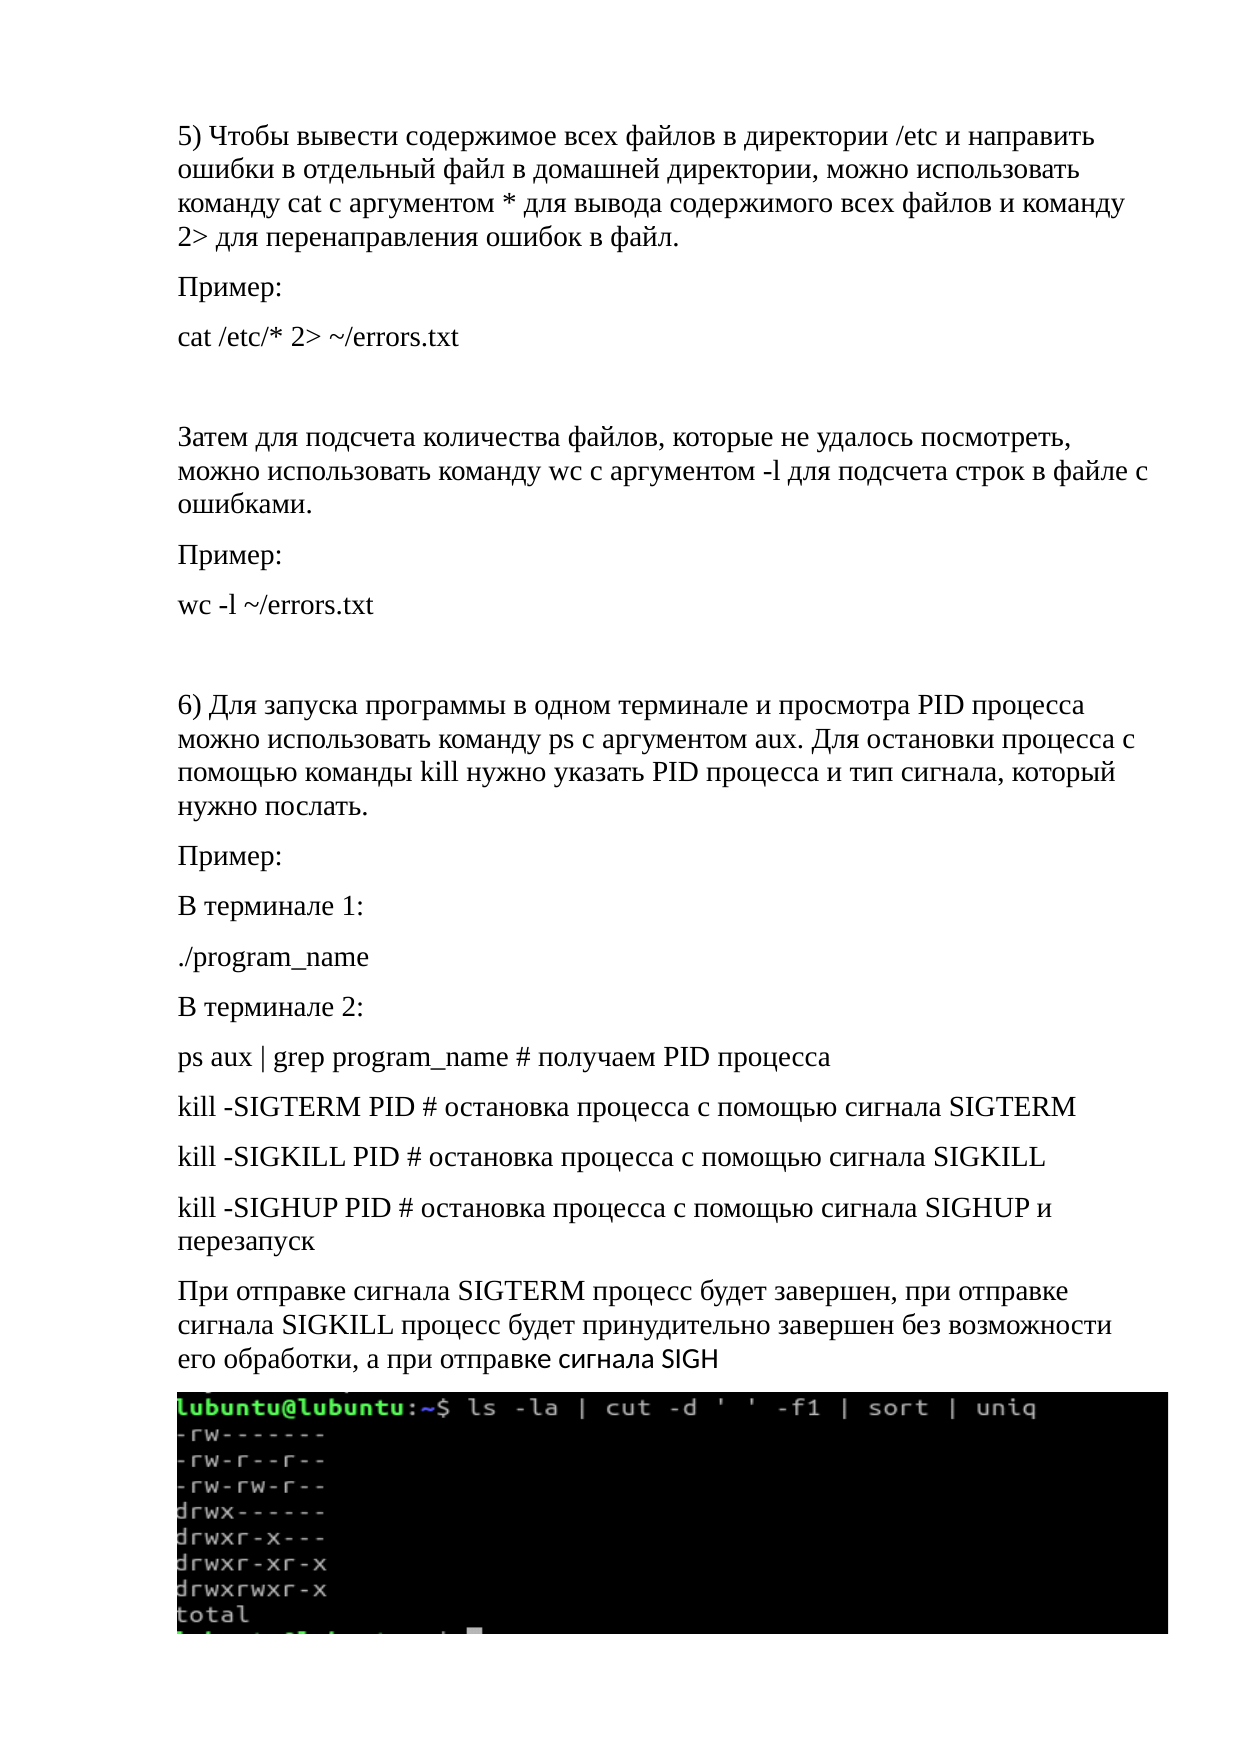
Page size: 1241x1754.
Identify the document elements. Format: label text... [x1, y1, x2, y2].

text kill -SIGKILL PID # остановка процесса с помощью сигнала SIGKILL [177, 1139, 1152, 1173]
text 6) Для запуска программы в одном терминале и просмотра PID процесса можно использовать команду ps с аргументом aux. Для остановки процесса с помощью команды kill нужно указать PID процесса и тип сигнала, который нужно послать. [177, 687, 1152, 822]
text В терминале 2: [177, 989, 1152, 1022]
text В терминале 1: [177, 888, 1152, 922]
text cat /etc/* 2> ~/errors.txt [177, 319, 1152, 353]
text wc -l ~/errors.txt [177, 587, 1152, 621]
text kill -SIGHUP PID # остановка процесса с помощью сигнала SIGHUP и перезапуск [177, 1190, 1152, 1257]
text Затем для подсчета количества файлов, которые не удалось посмотреть, можно использовать команду wc с аргументом -l для подсчета строк в файле с ошибками. [177, 419, 1152, 520]
text Пример: [177, 537, 1152, 570]
text ps aux | grep program_name # получаем PID процесса [177, 1039, 1152, 1073]
text Пример: [177, 269, 1152, 302]
picture [177, 1392, 1169, 1634]
text При отправке сигнала SIGTERM процесс будет завершен, при отправке сигнала SIGKILL процесс будет принудительно завершен без возможности его обработки, а при отправке сигнала SIGH [177, 1273, 1152, 1376]
text ./program_name [177, 939, 1152, 972]
text Пример: [177, 838, 1152, 872]
text 5) Чтобы вывести содержимое всех файлов в директории /etc и направить ошибки в отдельный файл в домашней директории, можно использовать команду cat с аргументом * для вывода содержимого всех файлов и команду 2> для перенаправления ошибок в файл. [177, 118, 1152, 252]
text kill -SIGTERM PID # остановка процесса с помощью сигнала SIGTERM [177, 1089, 1152, 1123]
